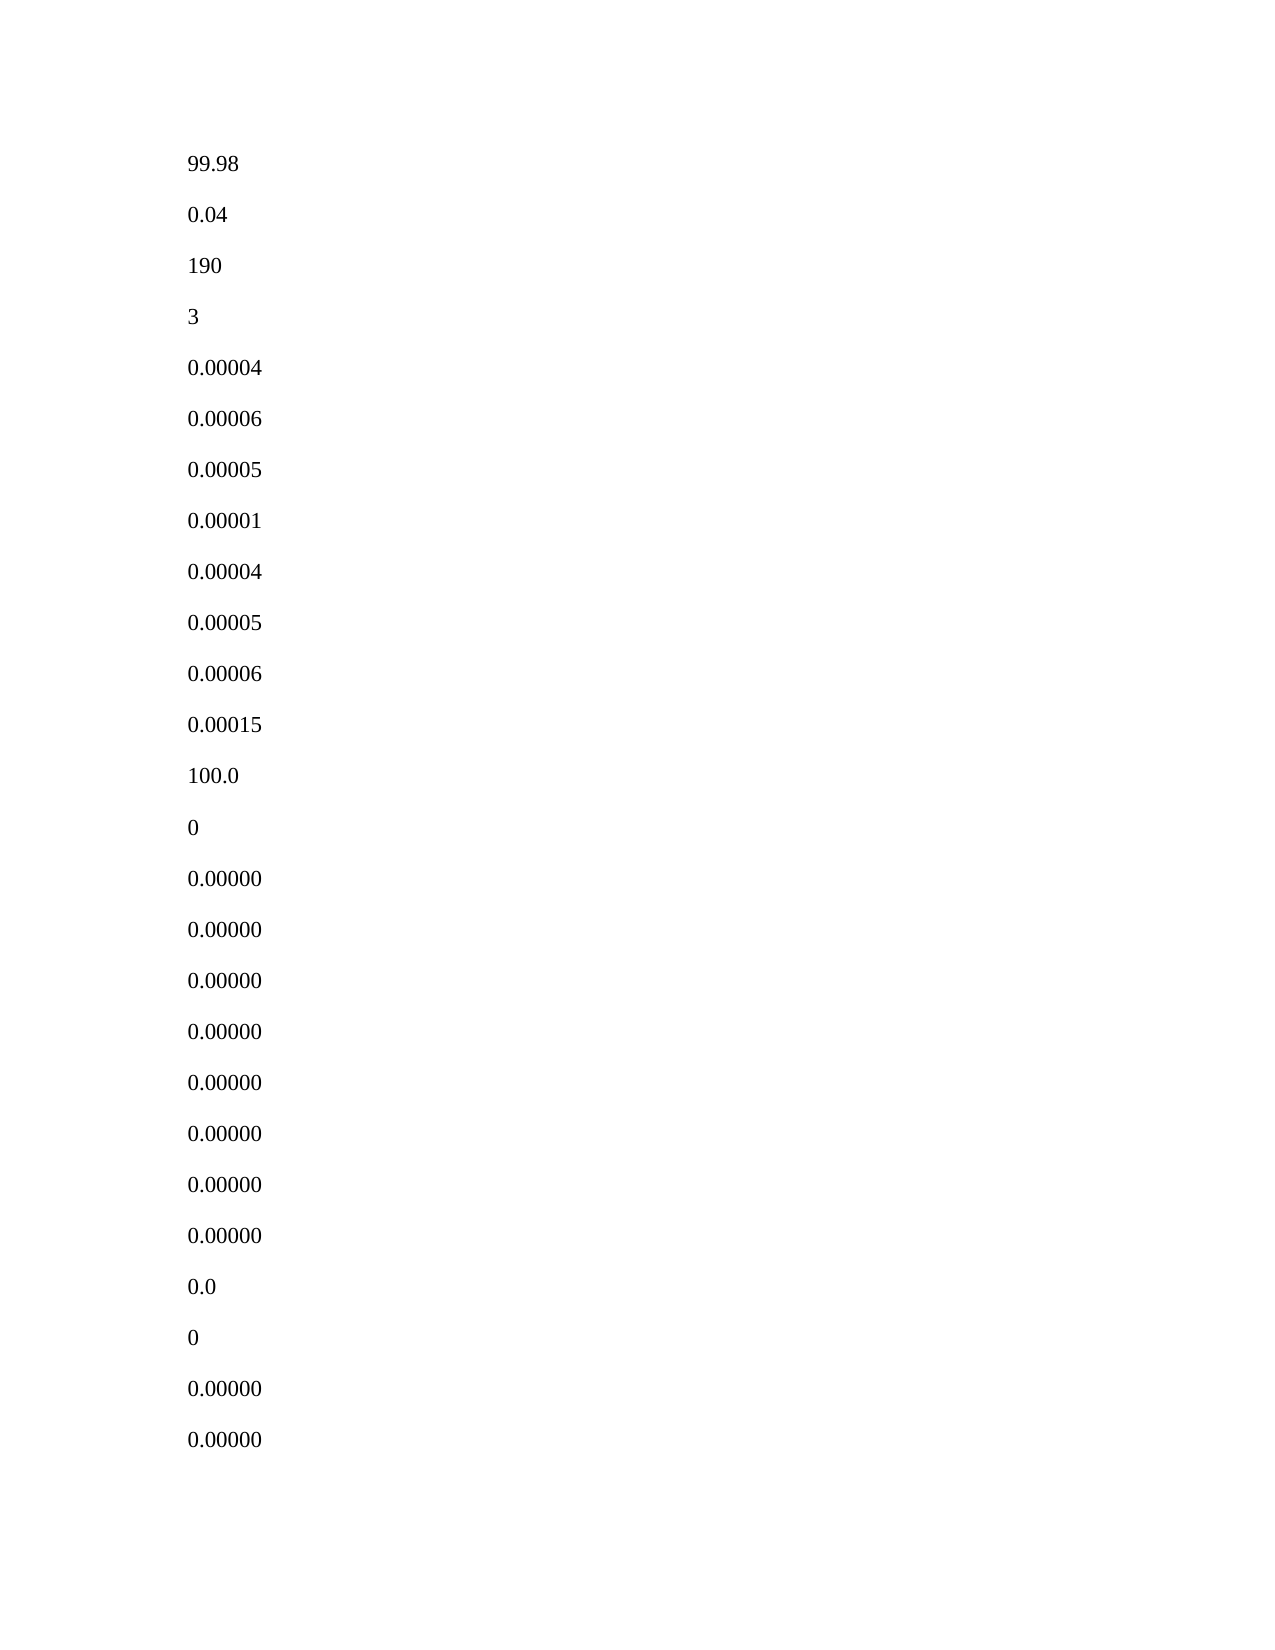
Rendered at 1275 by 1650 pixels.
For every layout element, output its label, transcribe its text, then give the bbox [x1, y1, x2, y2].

table_cell 100.0 [176, 763, 1076, 813]
table_cell 0 [176, 814, 1076, 864]
table_cell 0.00000 [176, 967, 1076, 1018]
table_cell 0.00000 [176, 1120, 1076, 1171]
table_cell 0.00006 [176, 660, 1076, 711]
table_cell 0.00000 [176, 1426, 1076, 1477]
table_cell 0.00001 [176, 507, 1076, 558]
table_cell 0.00000 [176, 1018, 1076, 1069]
table_cell 0.00006 [176, 405, 1076, 456]
table_cell 0.00015 [176, 711, 1076, 762]
table_cell 0.00004 [176, 558, 1076, 609]
table_cell 0.00000 [176, 1375, 1076, 1426]
table_cell 0.04 [176, 201, 1076, 252]
table_cell 0.00004 [176, 354, 1076, 405]
table_cell 0.00000 [176, 1171, 1076, 1222]
table_header 99.98 [176, 150, 1076, 201]
table_cell 0.00005 [176, 609, 1076, 660]
table_cell 0 [176, 1324, 1076, 1375]
table_cell 0.00000 [176, 916, 1076, 967]
table_cell 0.00005 [176, 456, 1076, 507]
table_cell 0.00000 [176, 1069, 1076, 1120]
table_cell 190 [176, 252, 1076, 303]
table_cell 0.00000 [176, 1222, 1076, 1273]
table_cell 3 [176, 303, 1076, 354]
table_cell 0.0 [176, 1273, 1076, 1324]
table_cell 0.00000 [176, 865, 1076, 916]
